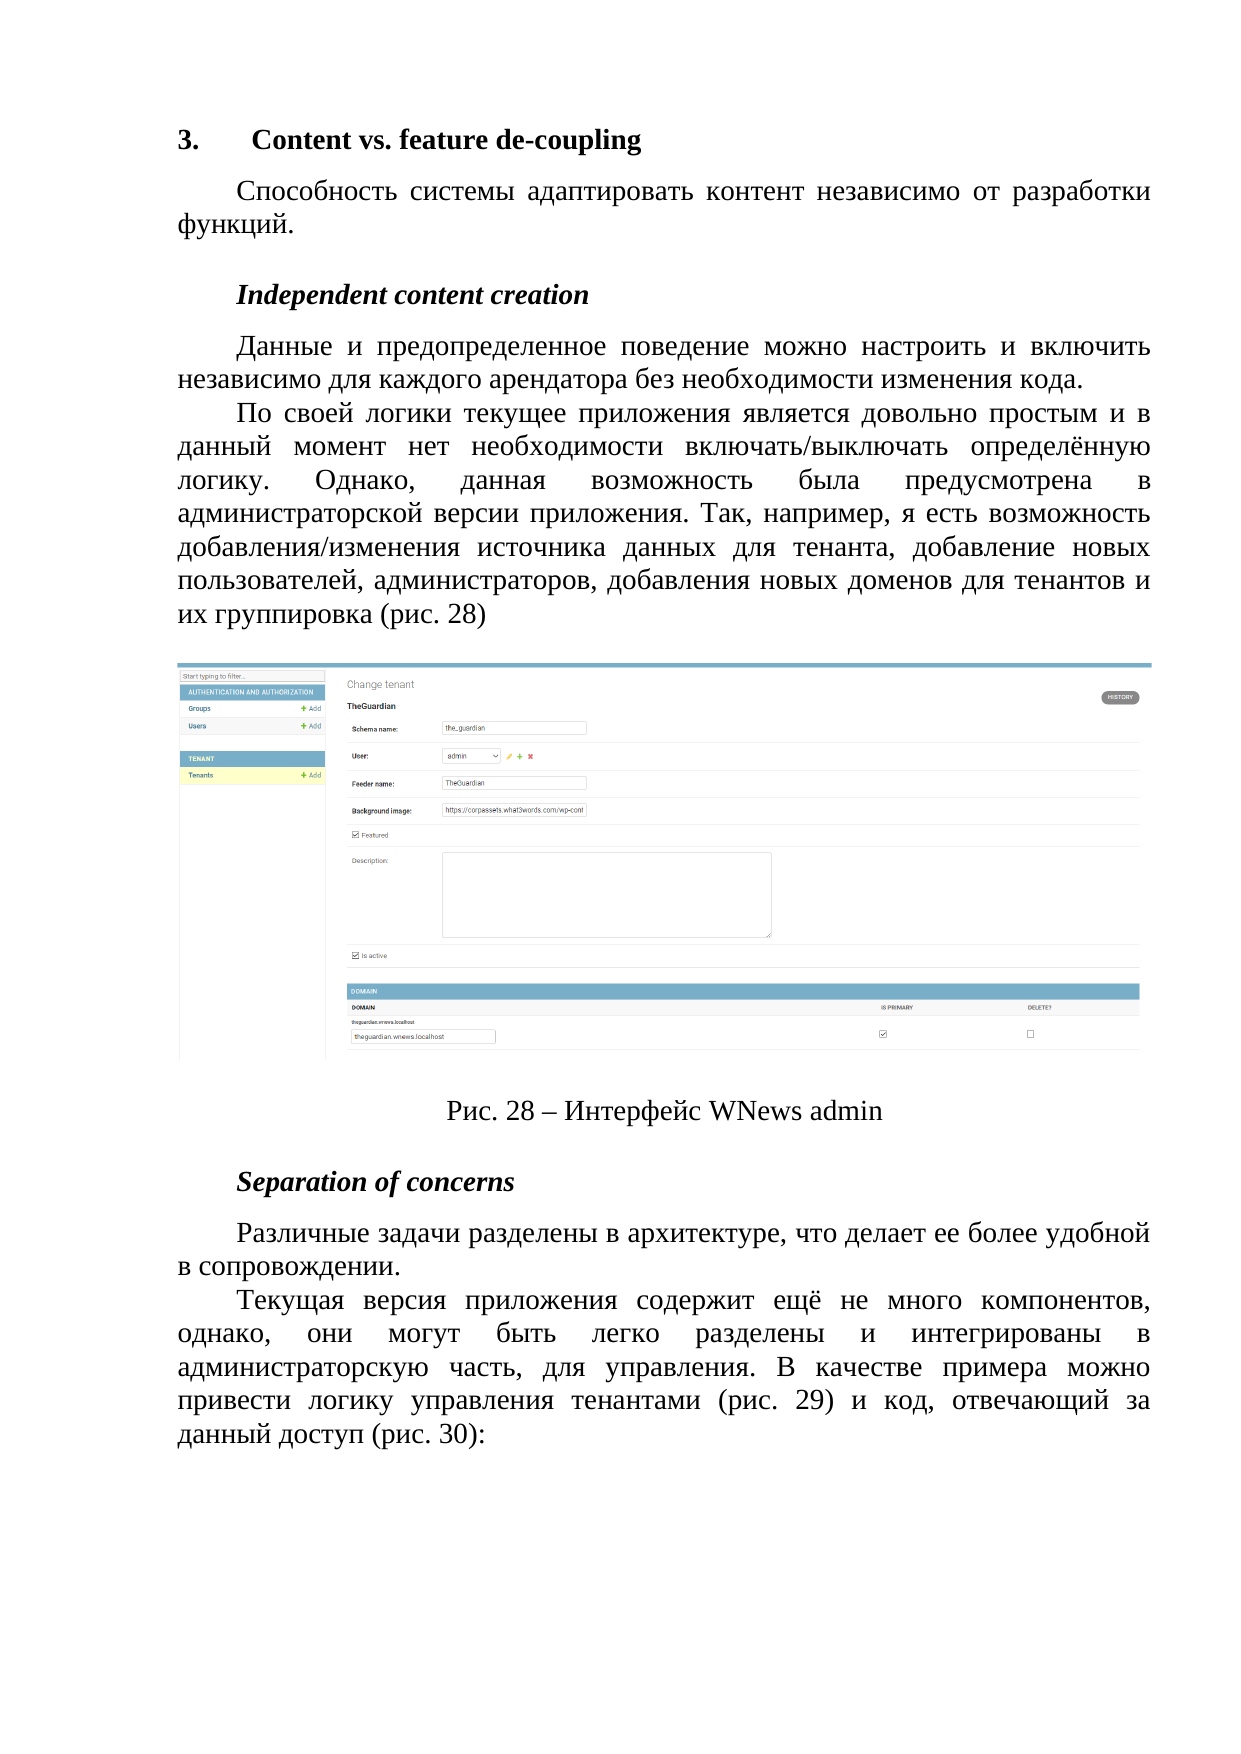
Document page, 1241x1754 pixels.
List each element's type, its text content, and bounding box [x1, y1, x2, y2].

picture [177, 663, 1152, 1060]
text Рис. 28 – Интерфейс WNews admin [177, 1093, 1152, 1127]
text Текущая версия приложения содержит ещё не много компонентов, однако, они могут быть легко разделены и интегрированы в администраторскую часть, для управления. В качестве примера можно привести логику управления тенантами (рис. 29) и код, отвечающий за данный доступ (рис. 30): [177, 1282, 1152, 1449]
subtitle Independent content creation [177, 277, 1152, 311]
subtitle Content vs. feature de-coupling [177, 122, 1152, 156]
text Способность системы адаптировать контент независимо от разработки функций. [177, 173, 1152, 240]
subtitle Separation of concerns [177, 1164, 1152, 1198]
text Данные и предопределенное поведение можно настроить и включить независимо для каждого арендатора без необходимости изменения кода. [177, 328, 1152, 395]
text По своей логики текущее приложения является довольно простым и в данный момент нет необходимости включать/выключать определённую логику. Однако, данная возможность была предусмотрена в администраторской версии приложения. Так, например, я есть возможность добавления/изменения источника данных для тенанта, добавление новых пользователей, администраторов, добавления новых доменов для тенантов и их группировка (рис. 28) [177, 395, 1152, 629]
text Различные задачи разделены в архитектуре, что делает ее более удобной в сопровождении. [177, 1215, 1152, 1282]
